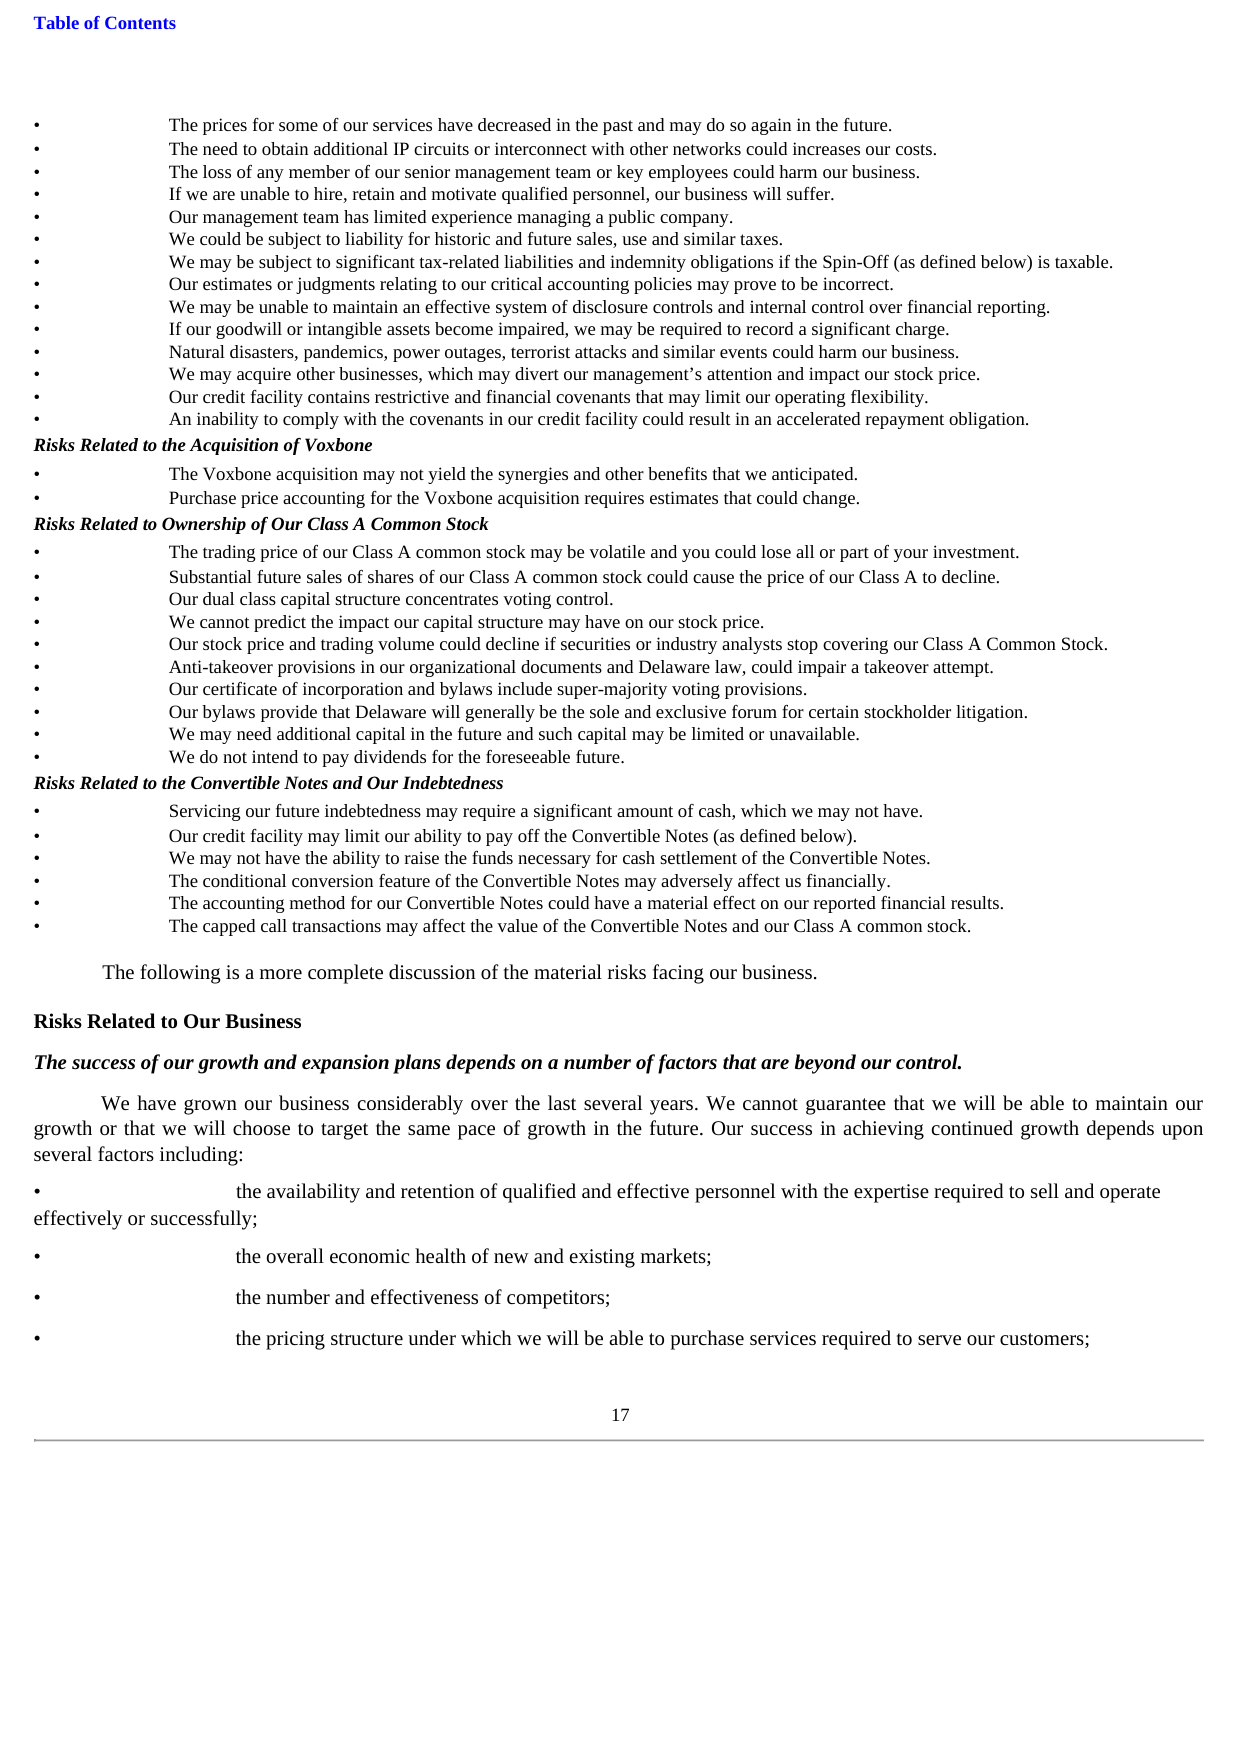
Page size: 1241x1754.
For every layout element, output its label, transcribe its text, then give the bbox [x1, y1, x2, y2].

list We may not have the ability to raise the funds necessary for cash settlement of the Convertible Notes. [33, 847, 1205, 868]
text Table of Contents [33, 12, 1205, 34]
text Risks Related to the Convertible Notes and Our Indebtedness [33, 772, 1205, 793]
list the availability and retention of qualified and effective personnel with the expertise required to sell and operate effectively or successfully; [33, 1179, 1205, 1230]
list We could be subject to liability for historic and future sales, use and similar taxes. [33, 228, 1205, 250]
text Risks Related to the Acquisition of Voxbone [33, 434, 1205, 456]
text Risks Related to Our Business [33, 1009, 1205, 1033]
list We may need additional capital in the future and such capital may be limited or unavailable. [33, 723, 1205, 745]
list We cannot predict the impact our capital structure may have on our stock price. [33, 611, 1205, 632]
list the overall economic health of new and existing markets; [33, 1244, 1205, 1268]
list The trading price of our Class A common stock may be volatile and you could lose all or part of your investment. [33, 541, 1205, 563]
list Our dual class capital structure concentrates voting control. [33, 588, 1205, 610]
list An inability to comply with the covenants in our credit facility could result in an accelerated repayment obligation. [33, 408, 1205, 430]
text The following is a more complete discussion of the material risks facing our business. [102, 960, 1205, 984]
list Servicing our future indebtedness may require a significant amount of cash, which we may not have. [33, 800, 1205, 822]
list Our credit facility contains restrictive and financial covenants that may limit our operating flexibility. [33, 386, 1205, 407]
text We have grown our business considerably over the last several years. We cannot guarantee that we will be able to maintain our growth or that we will choose to target the same pace of growth in the future. Our success in achieving continued growth depends upon several factors including: [33, 1091, 1205, 1166]
text The success of our growth and expansion plans depends on a number of factors that are beyond our control. [33, 1050, 1205, 1074]
list Our stock price and trading volume could decline if securities or industry analysts stop covering our Class A Common Stock. [33, 633, 1205, 655]
list The conditional conversion feature of the Convertible Notes may adversely affect us financially. [33, 869, 1205, 891]
list Purchase price accounting for the Voxbone acquisition requires estimates that could change. [33, 487, 1205, 508]
text 17 [33, 1403, 1207, 1425]
list The accounting method for our Convertible Notes could have a material effect on our reported financial results. [33, 892, 1205, 913]
list If our goodwill or intangible assets become impaired, we may be required to record a significant charge. [33, 318, 1205, 340]
list Our management team has limited experience managing a public company. [33, 206, 1205, 227]
list The loss of any member of our senior management team or key employees could harm our business. [33, 161, 1205, 182]
list Substantial future sales of shares of our Class A common stock could cause the price of our Class A to decline. [33, 566, 1205, 587]
list Our bylaws provide that Delaware will generally be the sole and exclusive forum for certain stockholder litigation. [33, 701, 1205, 722]
list The need to obtain additional IP circuits or interconnect with other networks could increases our costs. [33, 138, 1205, 160]
list We may acquire other businesses, which may divert our management’s attention and impact our stock price. [33, 363, 1205, 385]
list If we are unable to hire, retain and motivate qualified personnel, our business will suffer. [33, 183, 1205, 205]
list The capped call transactions may affect the value of the Convertible Notes and our Class A common stock. [33, 914, 1205, 936]
list We may be unable to maintain an effective system of disclosure controls and internal control over financial reporting. [33, 296, 1205, 317]
list We do not intend to pay dividends for the foreseeable future. [33, 746, 1205, 767]
list the pricing structure under which we will be able to purchase services required to serve our customers; [33, 1326, 1205, 1350]
list Anti-takeover provisions in our organizational documents and Delaware law, could impair a takeover attempt. [33, 656, 1205, 677]
list We may be subject to significant tax-related liabilities and indemnity obligations if the Spin-Off (as defined below) is taxable. [33, 251, 1205, 272]
text Risks Related to Ownership of Our Class A Common Stock [33, 513, 1205, 534]
list The prices for some of our services have decreased in the past and may do so again in the future. [33, 114, 1205, 135]
list Our credit facility may limit our ability to pay off the Convertible Notes (as defined below). [33, 824, 1205, 846]
list The Voxbone acquisition may not yield the synergies and other benefits that we anticipated. [33, 463, 1205, 484]
list Our estimates or judgments relating to our critical accounting policies may prove to be incorrect. [33, 273, 1205, 295]
list Natural disasters, pandemics, power outages, terrorist attacks and similar events could harm our business. [33, 341, 1205, 362]
list the number and effectiveness of competitors; [33, 1285, 1205, 1309]
list Our certificate of incorporation and bylaws include super-majority voting provisions. [33, 678, 1205, 700]
